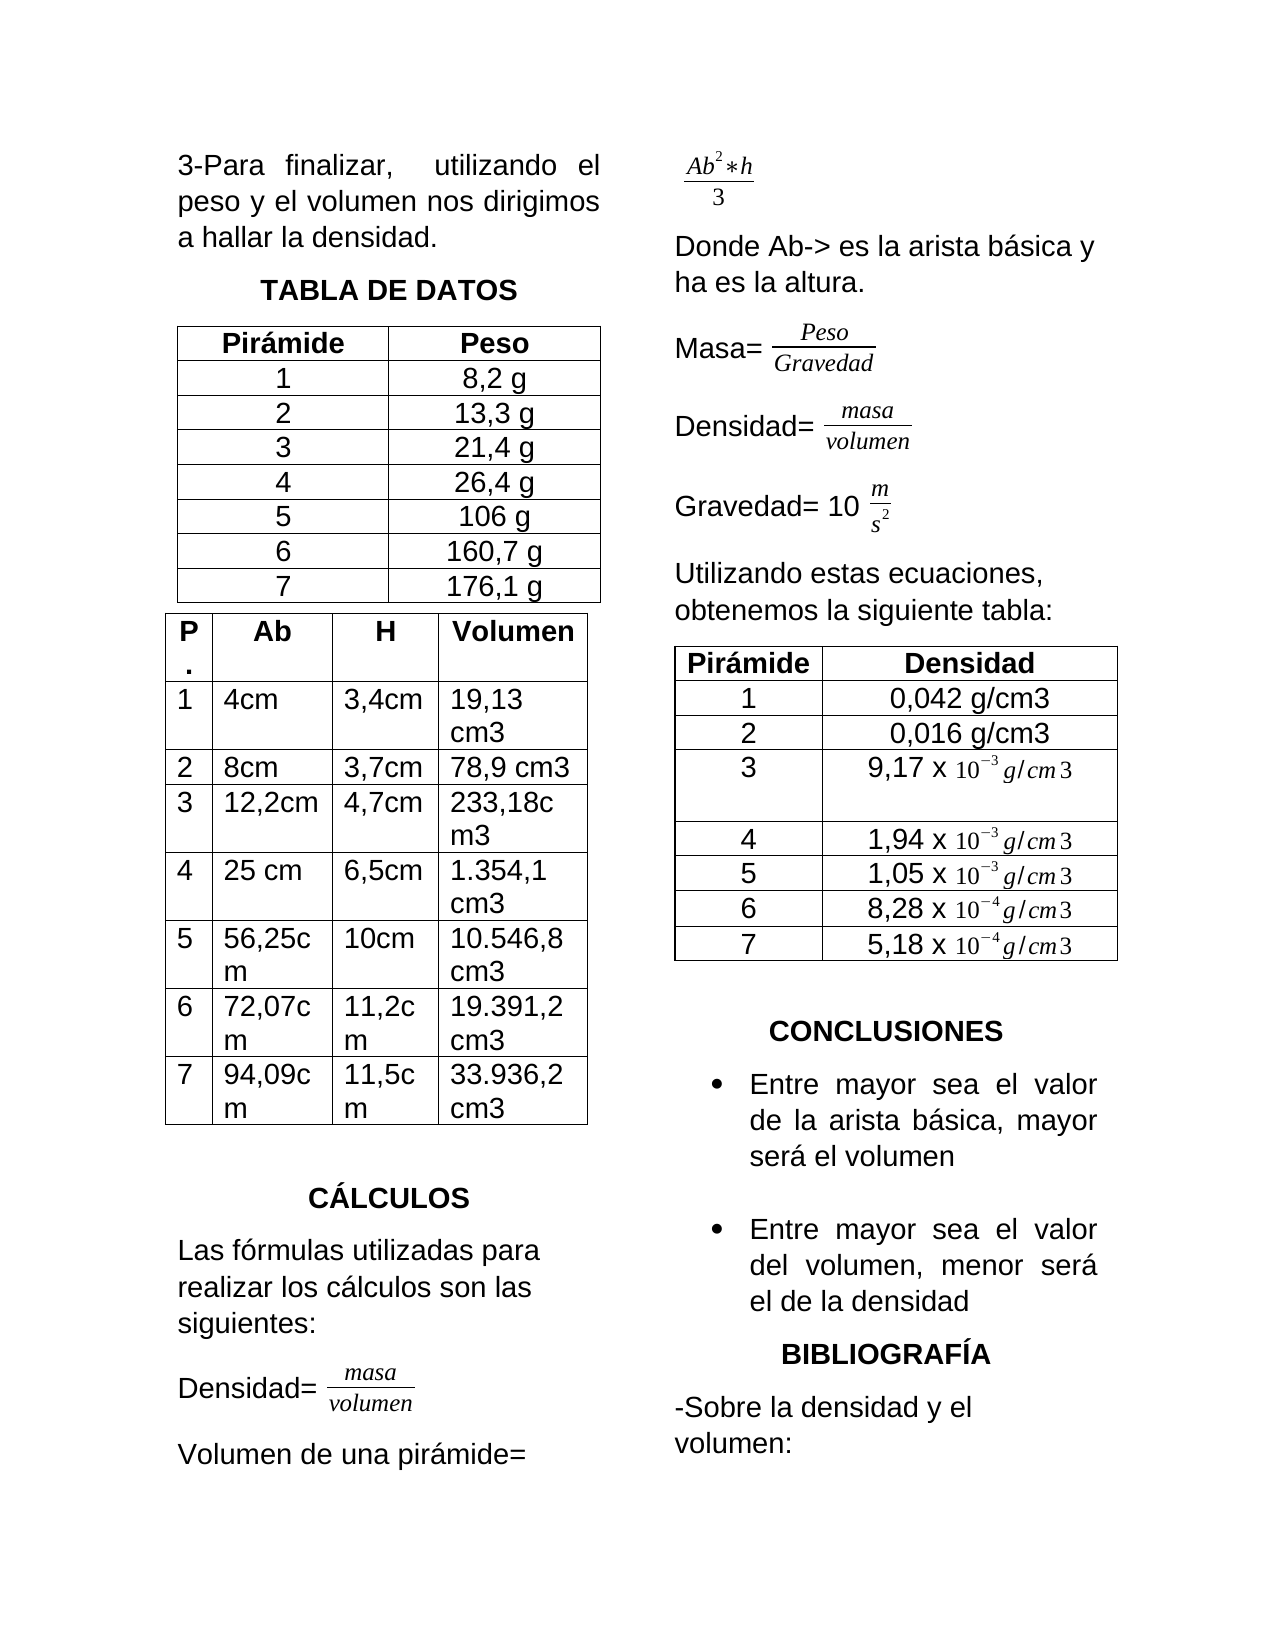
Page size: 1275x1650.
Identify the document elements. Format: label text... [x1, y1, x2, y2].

table_cell 8cm [213, 750, 332, 783]
table_header P. [166, 614, 212, 681]
table_cell 72,07cm [213, 989, 332, 1056]
table_cell 5,18 x [823, 927, 1117, 960]
table_cell 176,1 g [389, 569, 600, 602]
table_cell 19.391,2 cm3 [439, 989, 587, 1056]
table_header Pirámide [178, 327, 388, 360]
text CÁLCULOS [177, 1181, 601, 1214]
table_cell 11,2cm [333, 989, 438, 1056]
table_cell 106 g [389, 500, 600, 533]
table_cell 3,7cm [333, 750, 438, 783]
table_header Pirámide [676, 647, 822, 680]
table_header Densidad [823, 647, 1117, 680]
table_cell 1,05 x [823, 856, 1117, 890]
table_header H [333, 614, 438, 681]
table_header Volumen [439, 614, 587, 681]
text Donde Ab-> es la arista básica y ha es la altura. [674, 229, 1098, 299]
table_cell 8,28 x [823, 891, 1117, 926]
table_cell 3 [178, 430, 388, 464]
table_cell 4 [166, 853, 212, 920]
table_cell 4cm [213, 682, 332, 749]
table_cell 10.546,8 cm3 [439, 921, 587, 988]
table_cell 4 [676, 822, 822, 855]
table_cell 6 [166, 989, 212, 1056]
table_cell 6 [178, 534, 388, 568]
table_cell 8,2 g [389, 361, 600, 395]
list Entre mayor sea el valor del volumen, menor será el de la densidad [712, 1212, 1098, 1318]
text Masa= [674, 318, 1098, 377]
text -Sobre la densidad y el volumen: http://www.misrespuestas.com/que-es-la-densidad.html [674, 1390, 1098, 1459]
table_cell 11,5cm [333, 1057, 438, 1124]
table_cell 10cm [333, 921, 438, 988]
table_cell 160,7 g [389, 534, 600, 568]
table_cell 0,042 g/cm3 [823, 681, 1117, 715]
table_cell 19,13 cm3 [439, 682, 587, 749]
text Utilizando estas ecuaciones, obtenemos la siguiente tabla: [674, 557, 1098, 626]
table_cell 6,5cm [333, 853, 438, 920]
table_cell 56,25cm [213, 921, 332, 988]
table_cell 2 [166, 750, 212, 783]
table_cell 5 [178, 500, 388, 533]
table_cell 9,17 x [823, 750, 1117, 821]
table_cell 13,3 g [389, 396, 600, 429]
table_cell 6 [676, 891, 822, 926]
table_cell 3 [166, 785, 212, 852]
text Densidad= [674, 397, 1098, 456]
table_cell 1 [676, 681, 822, 715]
text Las fórmulas utilizadas para realizar los cálculos son las siguientes: [177, 1233, 601, 1339]
table_cell 2 [676, 716, 822, 749]
table_cell 7 [166, 1057, 212, 1124]
table_cell 0,016 g/cm3 [823, 716, 1117, 749]
table_header Ab [213, 614, 332, 681]
text Volumen de una pirámide= [177, 1437, 601, 1470]
text BIBLIOGRAFÍA [674, 1337, 1098, 1371]
table_cell 21,4 g [389, 430, 600, 464]
table_cell 233,18cm3 [439, 785, 587, 852]
text 3-Para finalizar, utilizando el peso y el volumen nos dirigimos a hallar la densidad. [177, 148, 601, 253]
table_cell 78,9 cm3 [439, 750, 587, 783]
table_cell 3 [676, 750, 822, 821]
text Densidad= [177, 1358, 601, 1417]
table_cell 1 [166, 682, 212, 749]
text Gravedad= 10 [674, 475, 1098, 537]
table_cell 26,4 g [389, 465, 600, 498]
table_header Peso [389, 327, 600, 360]
table_cell 5 [166, 921, 212, 988]
table_cell 4 [178, 465, 388, 498]
table_cell 1,94 x [823, 822, 1117, 855]
text CONCLUSIONES [674, 1014, 1098, 1048]
table_cell 3,4cm [333, 682, 438, 749]
text TABLA DE DATOS [177, 273, 601, 306]
table_cell 5 [676, 856, 822, 890]
table_cell 33.936,2 cm3 [439, 1057, 587, 1124]
table_cell 7 [676, 927, 822, 960]
table_cell 1.354,1 cm3 [439, 853, 587, 920]
table_cell 7 [178, 569, 388, 602]
table_cell 25 cm [213, 853, 332, 920]
table_cell 2 [178, 396, 388, 429]
table_cell 12,2cm [213, 785, 332, 852]
table_cell 94,09cm [213, 1057, 332, 1124]
table_cell 1 [178, 361, 388, 395]
table_cell 4,7cm [333, 785, 438, 852]
list Entre mayor sea el valor de la arista básica, mayor será el volumen [712, 1067, 1098, 1173]
